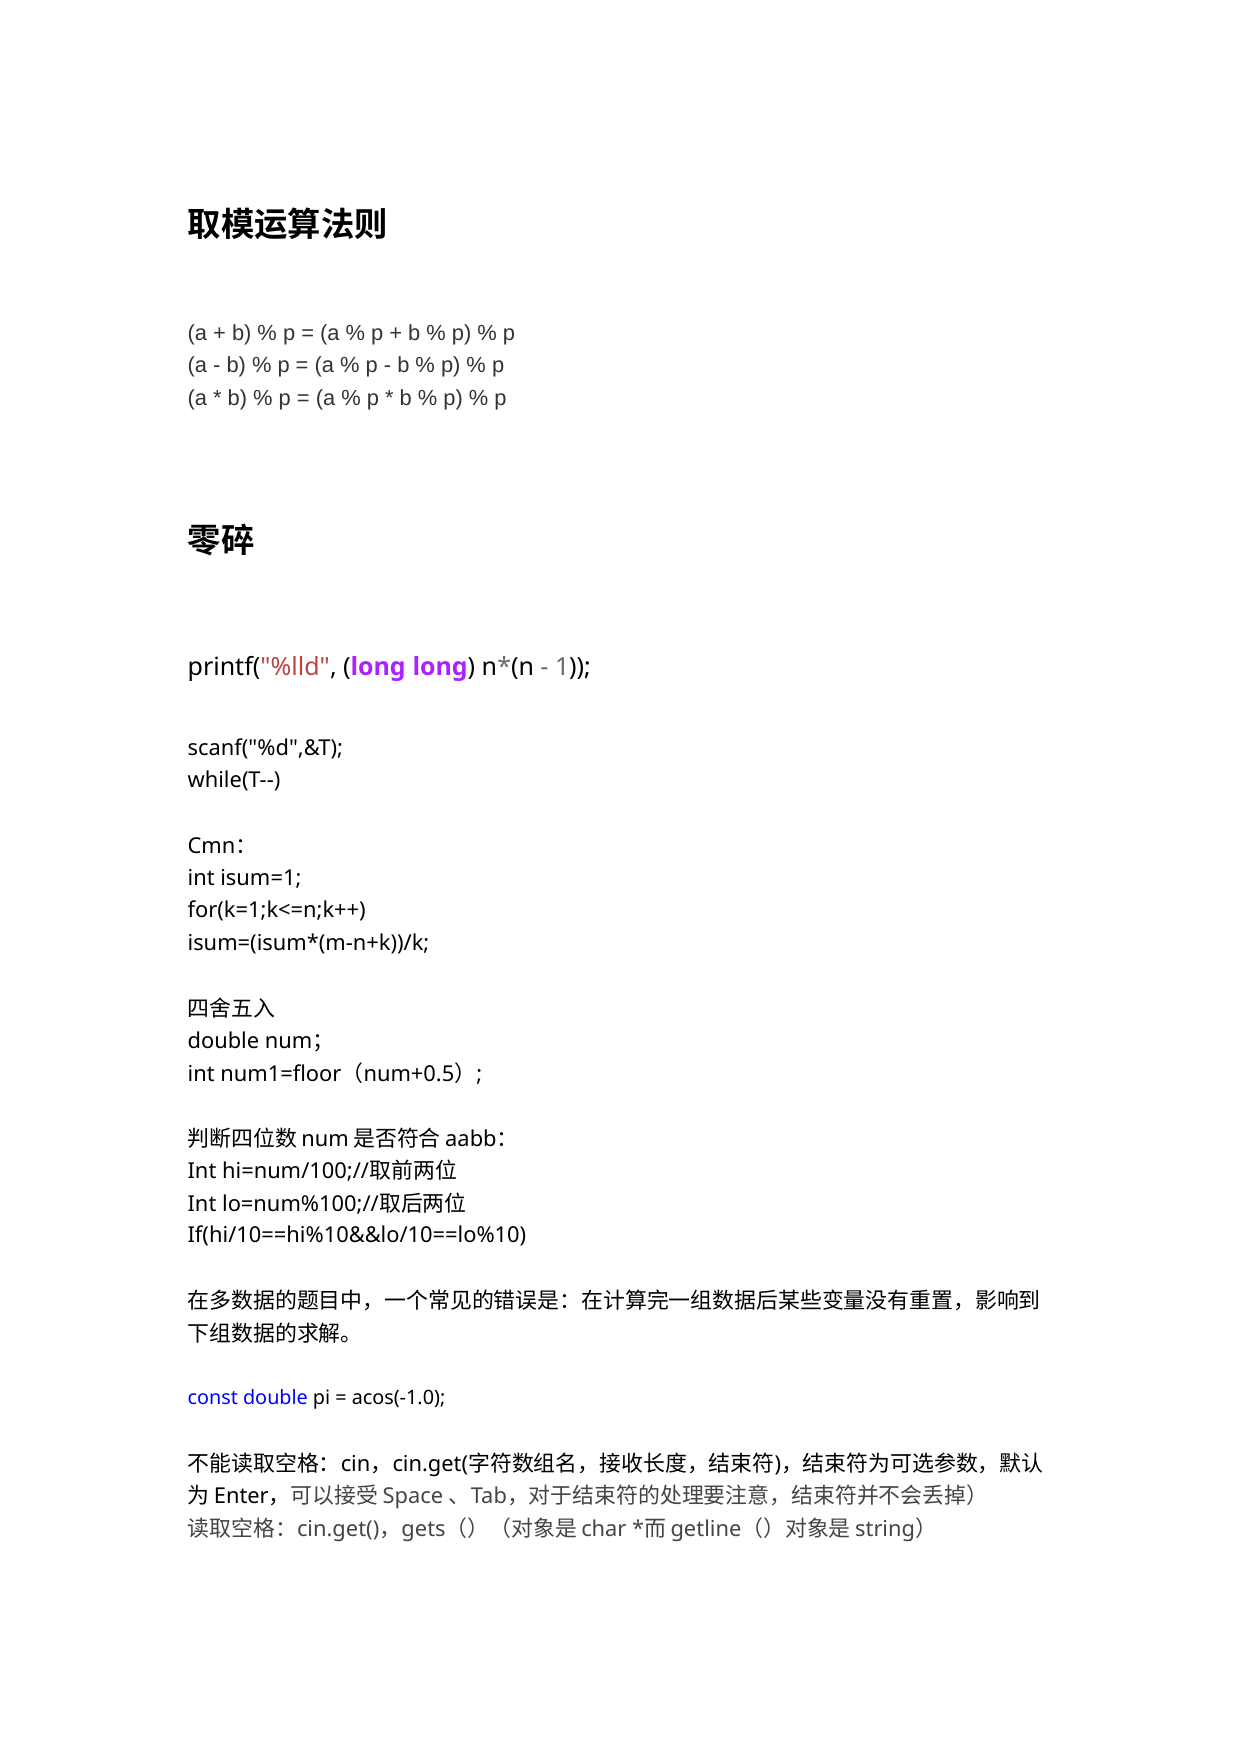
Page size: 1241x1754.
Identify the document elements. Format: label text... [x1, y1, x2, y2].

text double num； [187, 1023, 1053, 1056]
text isum=(isum*(m-n+k))/k; [187, 926, 1053, 958]
text while(T--) [187, 763, 1053, 796]
text Int hi=num/100;//取前两位 [187, 1153, 1053, 1186]
text If(hi/10==hi%10&&lo/10==lo%10) [187, 1218, 1053, 1251]
text for(k=1;k<=n;k++) [187, 893, 1053, 926]
text int isum=1; [187, 861, 1053, 893]
text 读取空格：cin.get()，gets（）（对象是char *而getline（）对象是string） [915, 1511, 1053, 1543]
subtitle 零碎 [187, 506, 1053, 571]
subtitle 取模运算法则 [187, 189, 1053, 254]
text (a - b) % p = (a % p - b % p) % p [187, 349, 1053, 381]
text (a * b) % p = (a % p * b % p) % p [187, 381, 1053, 414]
text Cmn： [187, 828, 1053, 861]
text 在多数据的题目中，一个常见的错误是：在计算完一组数据后某些变量没有重置，影响到下组数据的求解。 [187, 1283, 1053, 1348]
text 四舍五入 [187, 991, 1053, 1023]
text scanf("%d",&T); [187, 731, 1053, 763]
text Int lo=num%100;//取后两位 [187, 1186, 1053, 1218]
text 判断四位数num是否符合aabb： [187, 1121, 1053, 1153]
text const double pi = acos(-1.0); [187, 1381, 1053, 1413]
text (a + b) % p = (a % p + b % p) % p [187, 316, 1053, 349]
text printf("%lld", (long long) n*(n - 1)); [187, 633, 1053, 698]
text 不能读取空格：cin，cin.get(字符数组名，接收长度，结束符)，结束符为可选参数，默认为Enter，可以接受Space 、Tab，对于结束符的处理要注意，结束符并不会丢掉） [187, 1446, 1053, 1511]
text int num1=floor（num+0.5）; [187, 1056, 1053, 1088]
